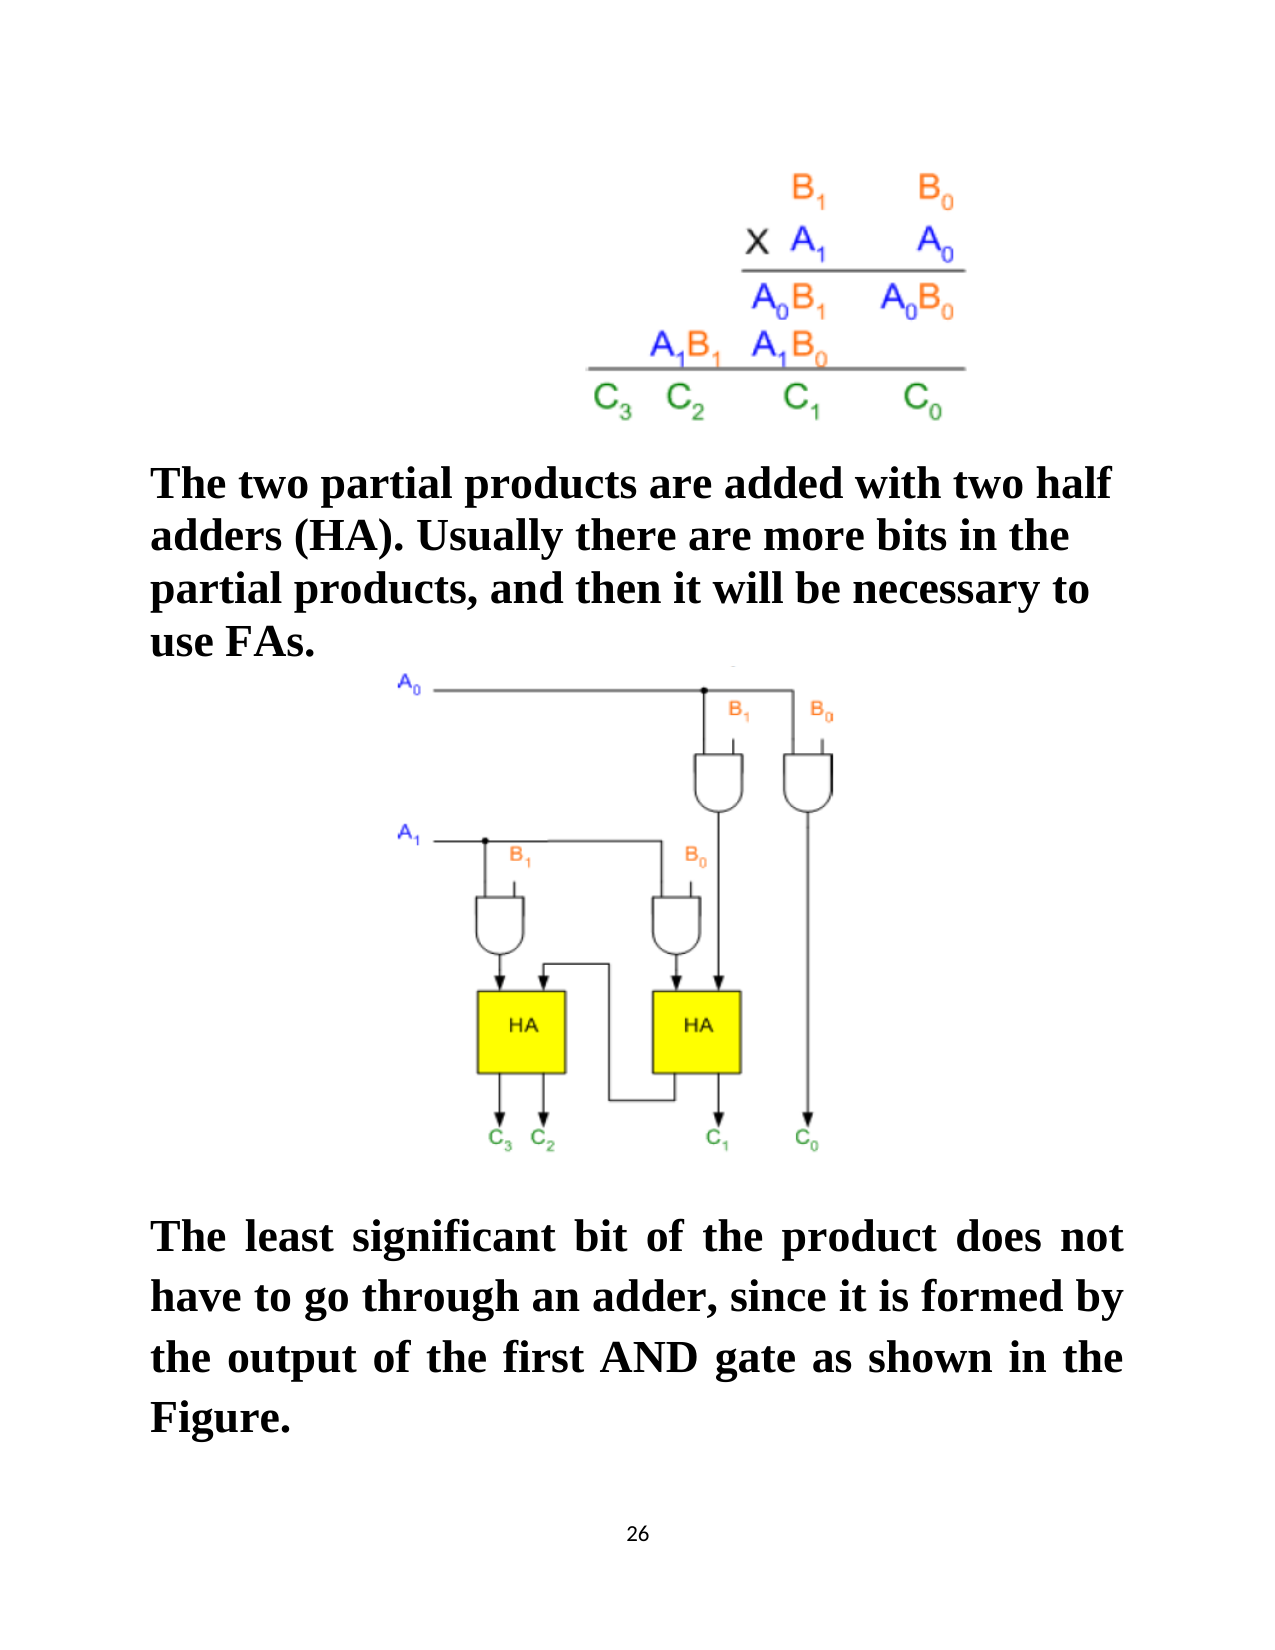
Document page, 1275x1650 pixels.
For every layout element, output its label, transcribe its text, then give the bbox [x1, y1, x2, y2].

picture [525, 150, 1023, 431]
text The least significant bit of the product does not have to go through an adder, since it is formed by the output of the first AND gate as shown in the Figure. [150, 1208, 1125, 1443]
text The two partial products are added with two half adders (HA). Usually there are more bits in the partial products, and then it will be necessary to use FAs. [150, 455, 1125, 666]
picture [375, 666, 860, 1156]
